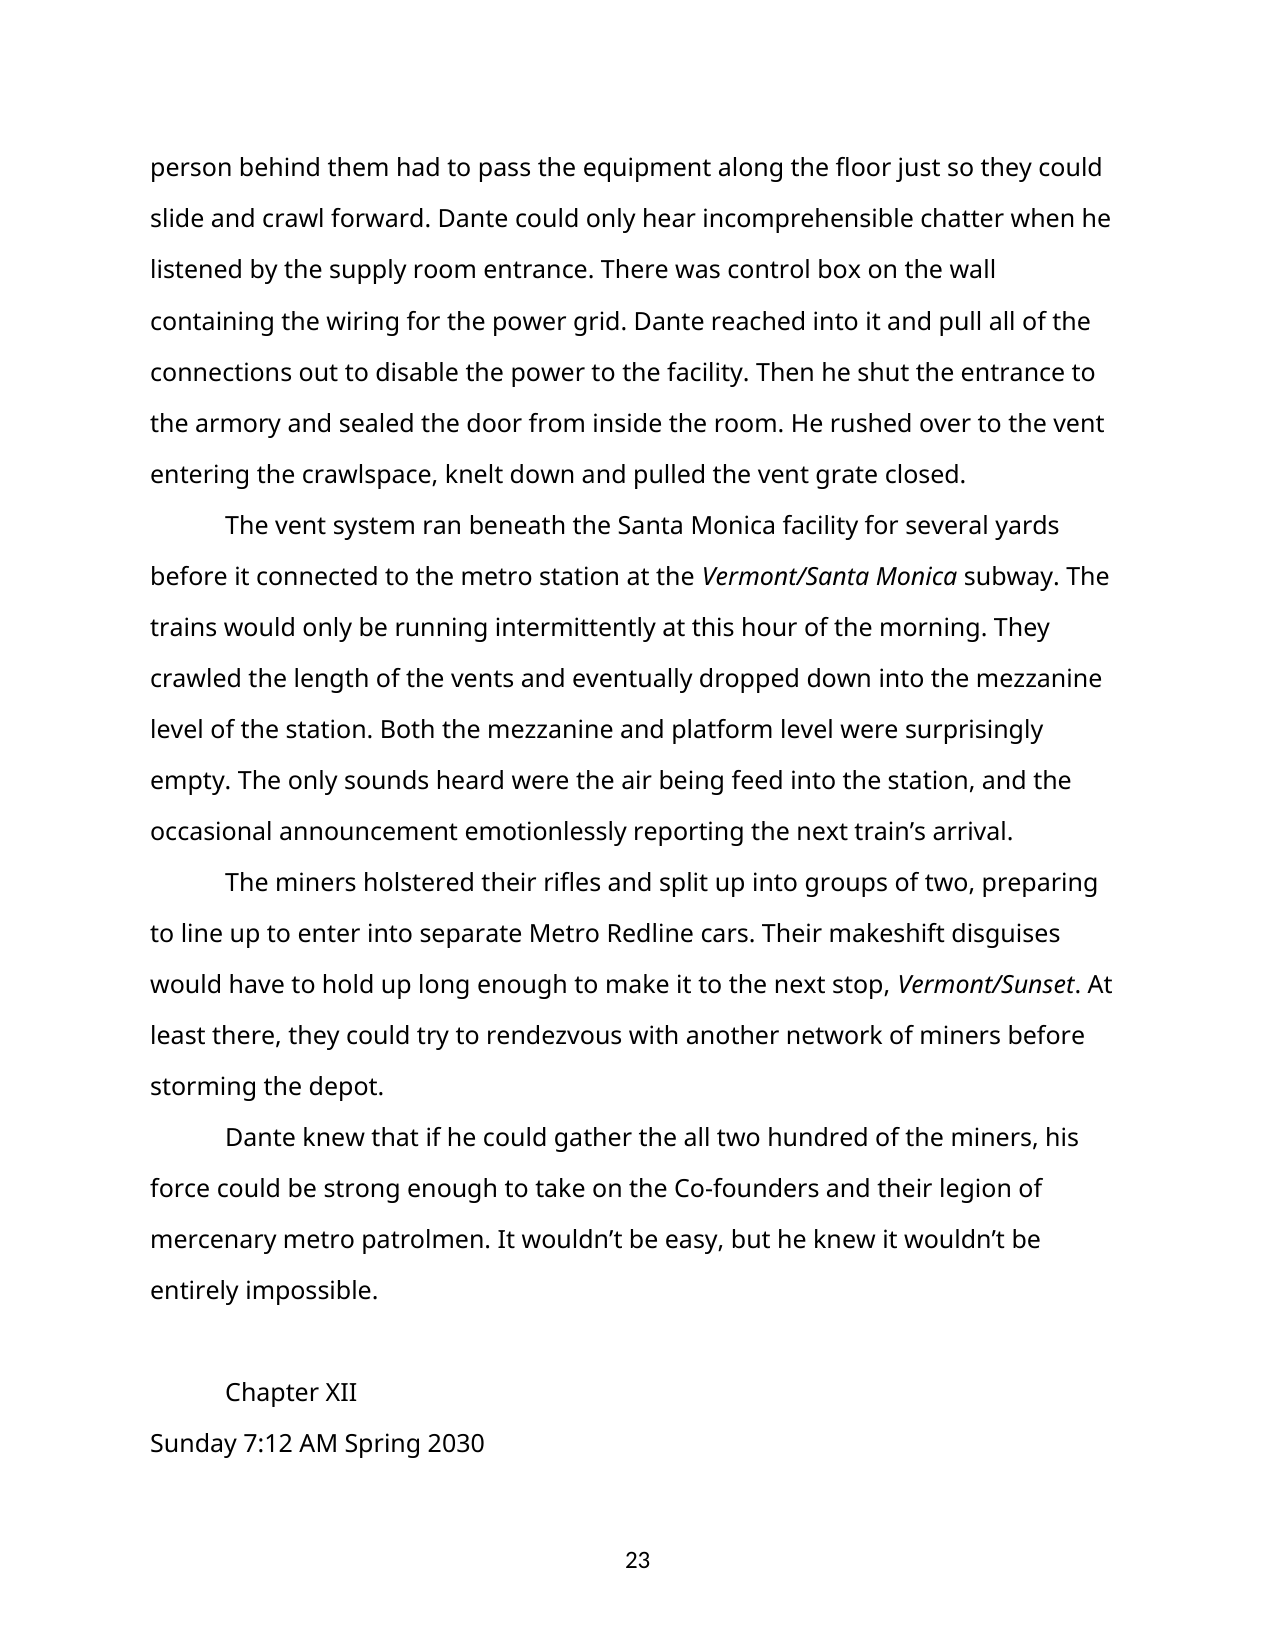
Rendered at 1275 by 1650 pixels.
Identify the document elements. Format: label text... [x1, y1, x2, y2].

text Sunday 7:12 AM Spring 2030 [150, 1426, 1125, 1460]
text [150, 150, 1125, 490]
text Dante knew that if he could gather the all two hundred of the miners, his force could be strong enough to take on the Co-founders and their legion of mercenary metro patrolmen. It wouldn’t be easy, but he knew it wouldn’t be entirely impossible. [150, 1120, 1125, 1307]
text The vent system ran beneath the Santa Monica facility for several yards before it connected to the metro station at the Vermont/Santa Monica subway. The trains would only be running intermittently at this hour of the morning. They crawled the length of the vents and eventually dropped down into the mezzanine level of the station. Both the mezzanine and platform level were surprisingly empty. The only sounds heard were the air being feed into the station, and the occasional announcement emotionlessly reporting the next train’s arrival. [150, 507, 1125, 848]
text The miners holstered their rifles and split up into groups of two, preparing to line up to enter into separate Metro Redline cars. Their makeshift disguises would have to hold up long enough to make it to the next stop, Vermont/Sunset. At least there, they could try to rendezvous with another network of miners before storming the depot. [150, 864, 1125, 1103]
text Chapter XII [150, 1375, 1125, 1409]
